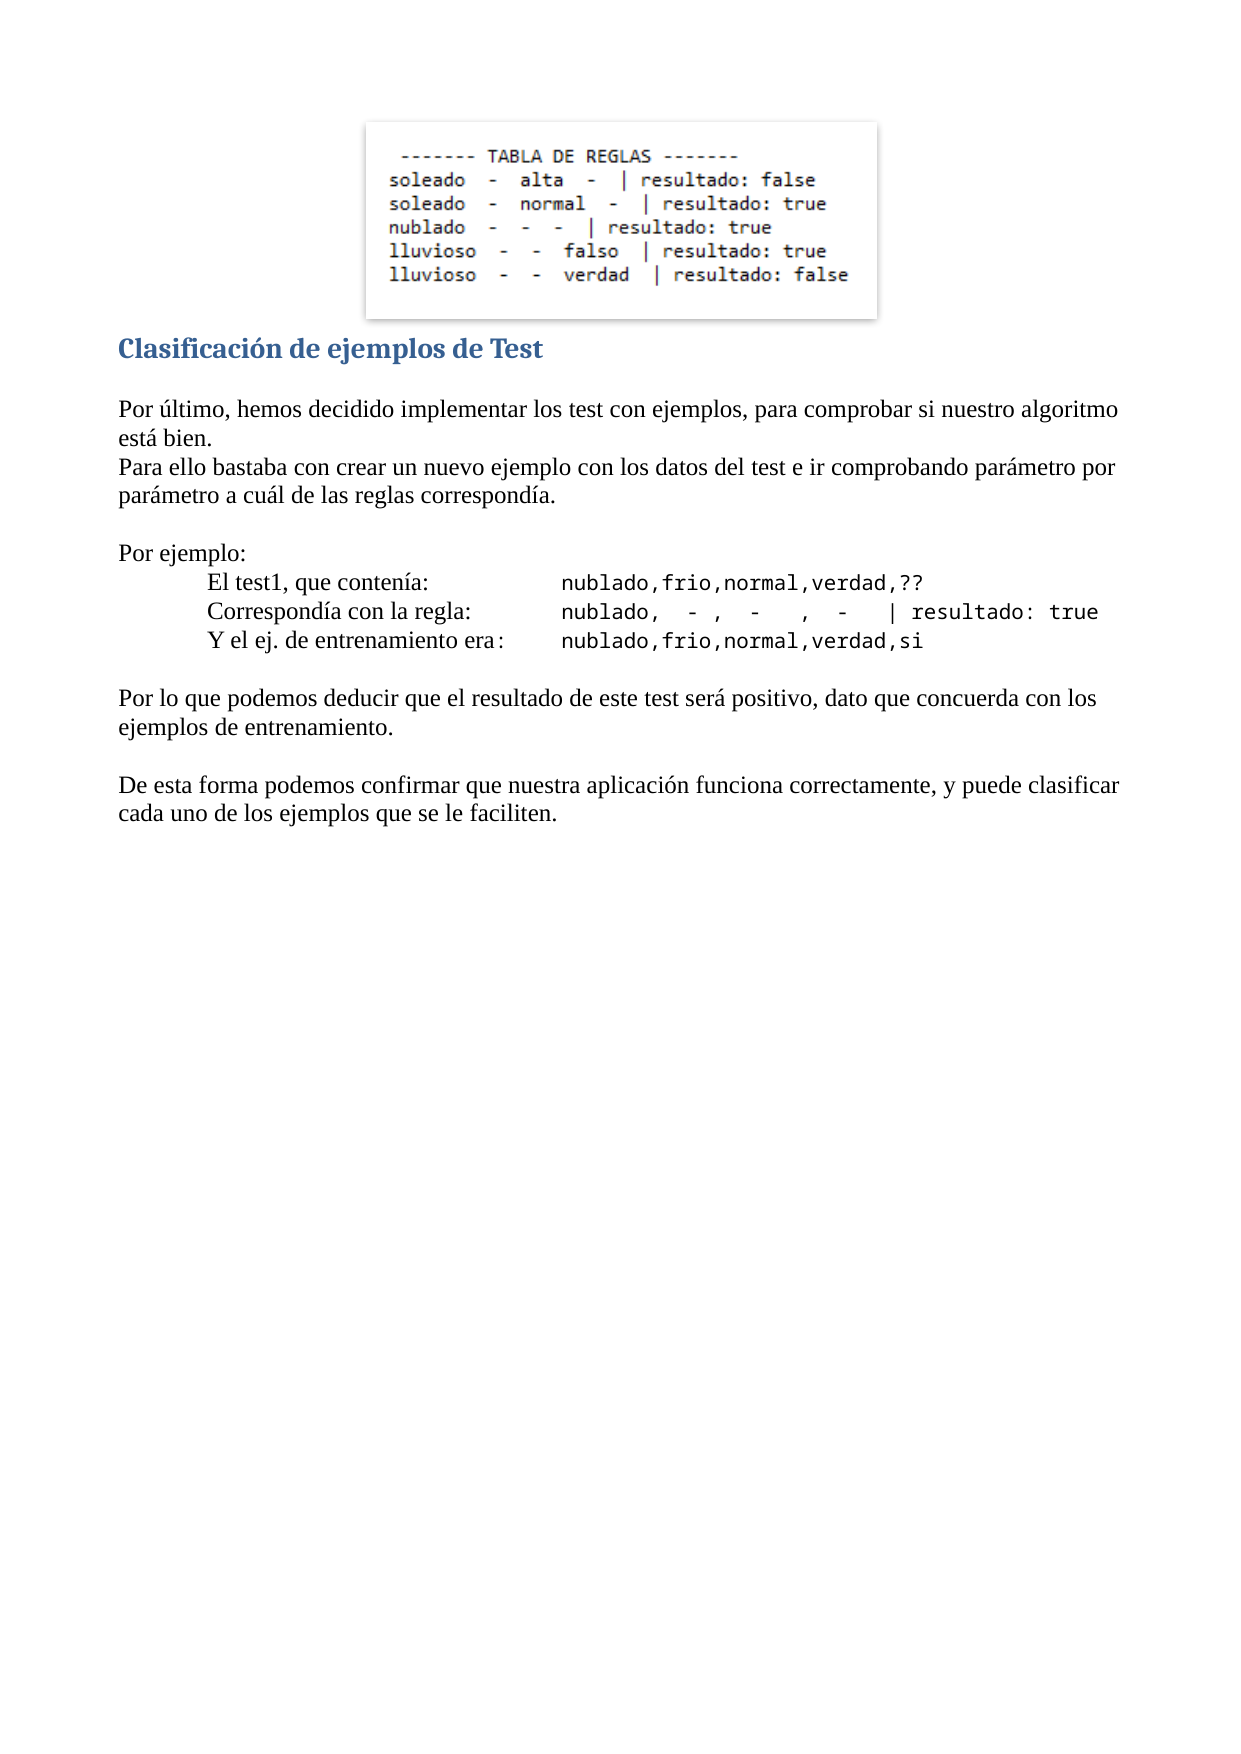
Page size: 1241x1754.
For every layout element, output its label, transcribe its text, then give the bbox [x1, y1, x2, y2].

text Por ejemplo: [118, 538, 1122, 567]
text Correspondía con la regla: nublado, - , - , - | resultado: true [207, 596, 1122, 626]
text El test1, que contenía: nublado,frio,normal,verdad,?? [207, 567, 1122, 596]
text De esta forma podemos confirmar que nuestra aplicación funciona correctamente, y puede clasificar cada uno de los ejemplos que se le faciliten. [118, 770, 1122, 827]
subtitle Clasificación de ejemplos de Test [118, 332, 1122, 365]
text Y el ej. de entrenamiento era: nublado,frio,normal,verdad,si [207, 626, 1122, 655]
text Por lo que podemos deducir que el resultado de este test será positivo, dato que concuerda con los ejemplos de entrenamiento. [118, 683, 1122, 741]
text Para ello bastaba con crear un nuevo ejemplo con los datos del test e ir comprobando parámetro por parámetro a cuál de las reglas correspondía. [118, 452, 1122, 509]
text Por último, hemos decidido implementar los test con ejemplos, para comprobar si nuestro algoritmo está bien. [118, 394, 1122, 452]
picture [381, 137, 862, 304]
